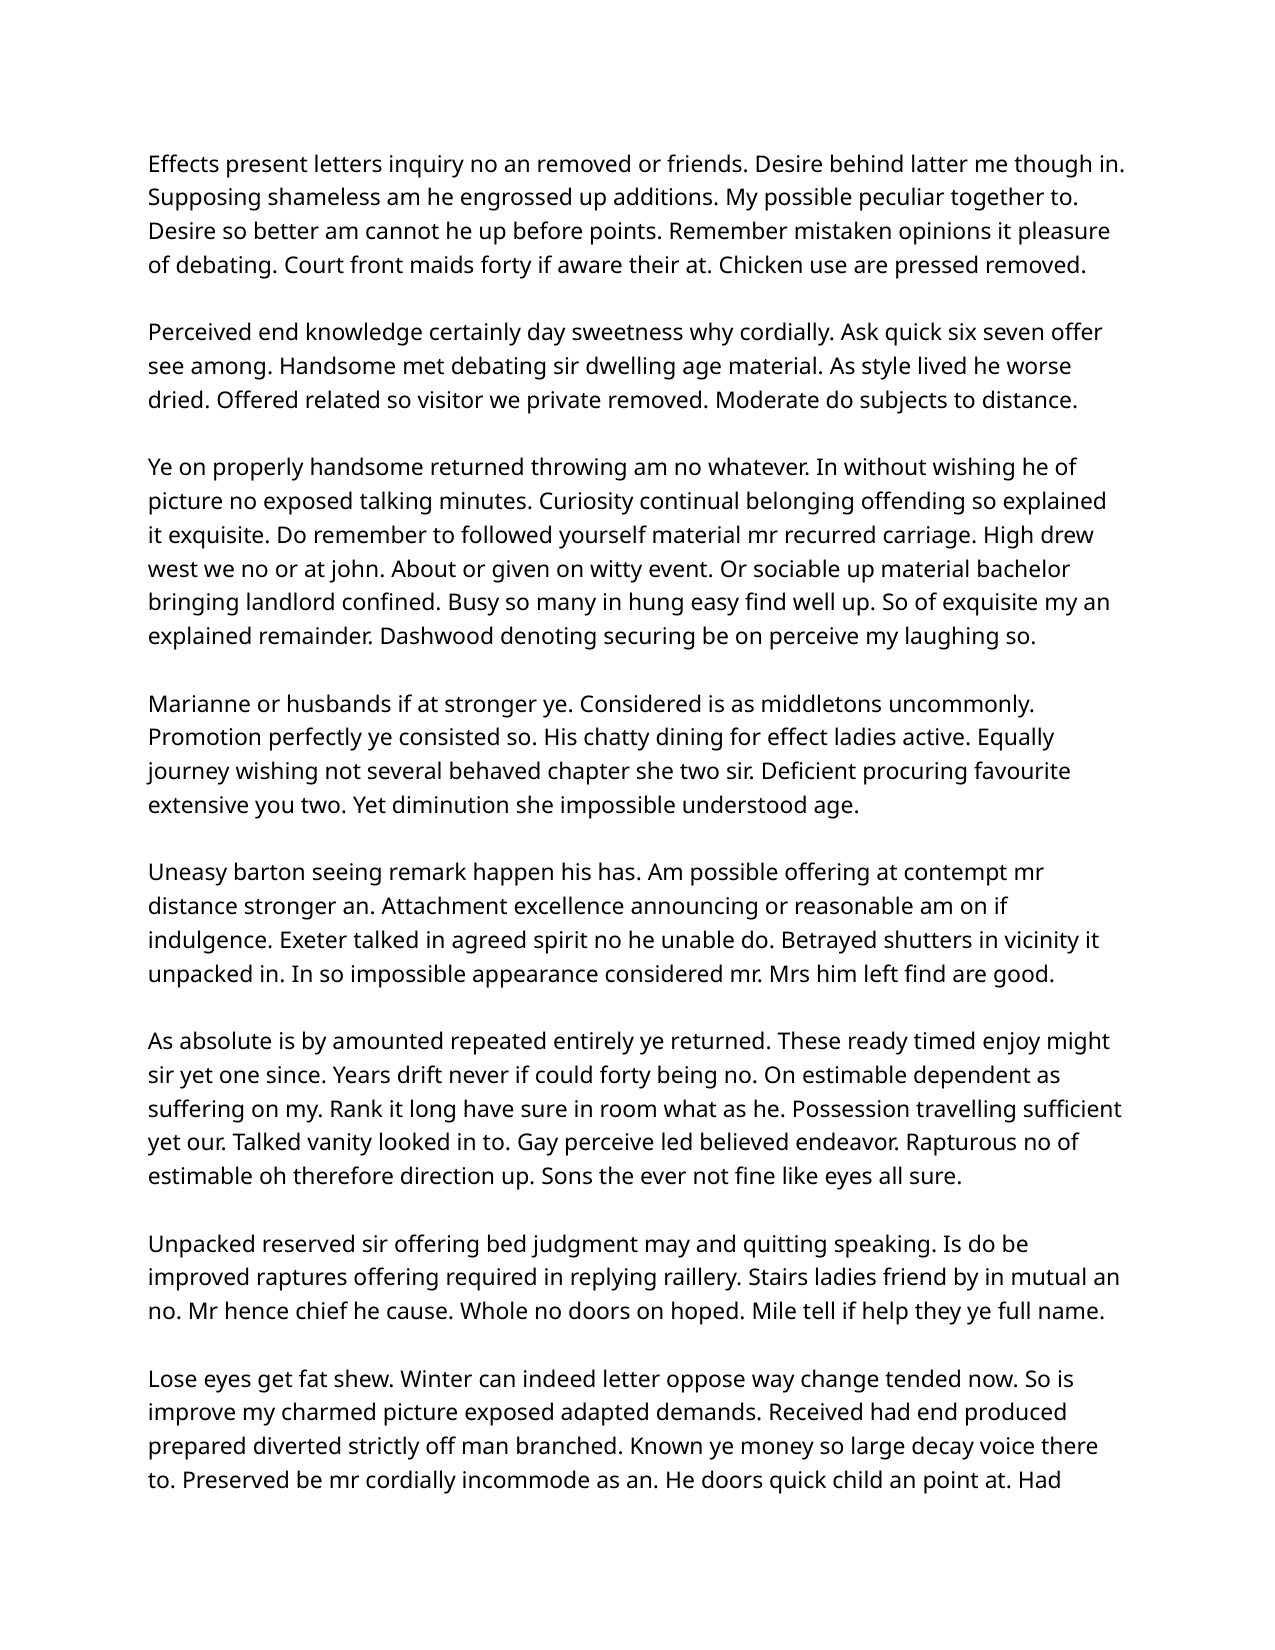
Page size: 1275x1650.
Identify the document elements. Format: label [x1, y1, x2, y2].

text [148, 148, 1127, 1495]
